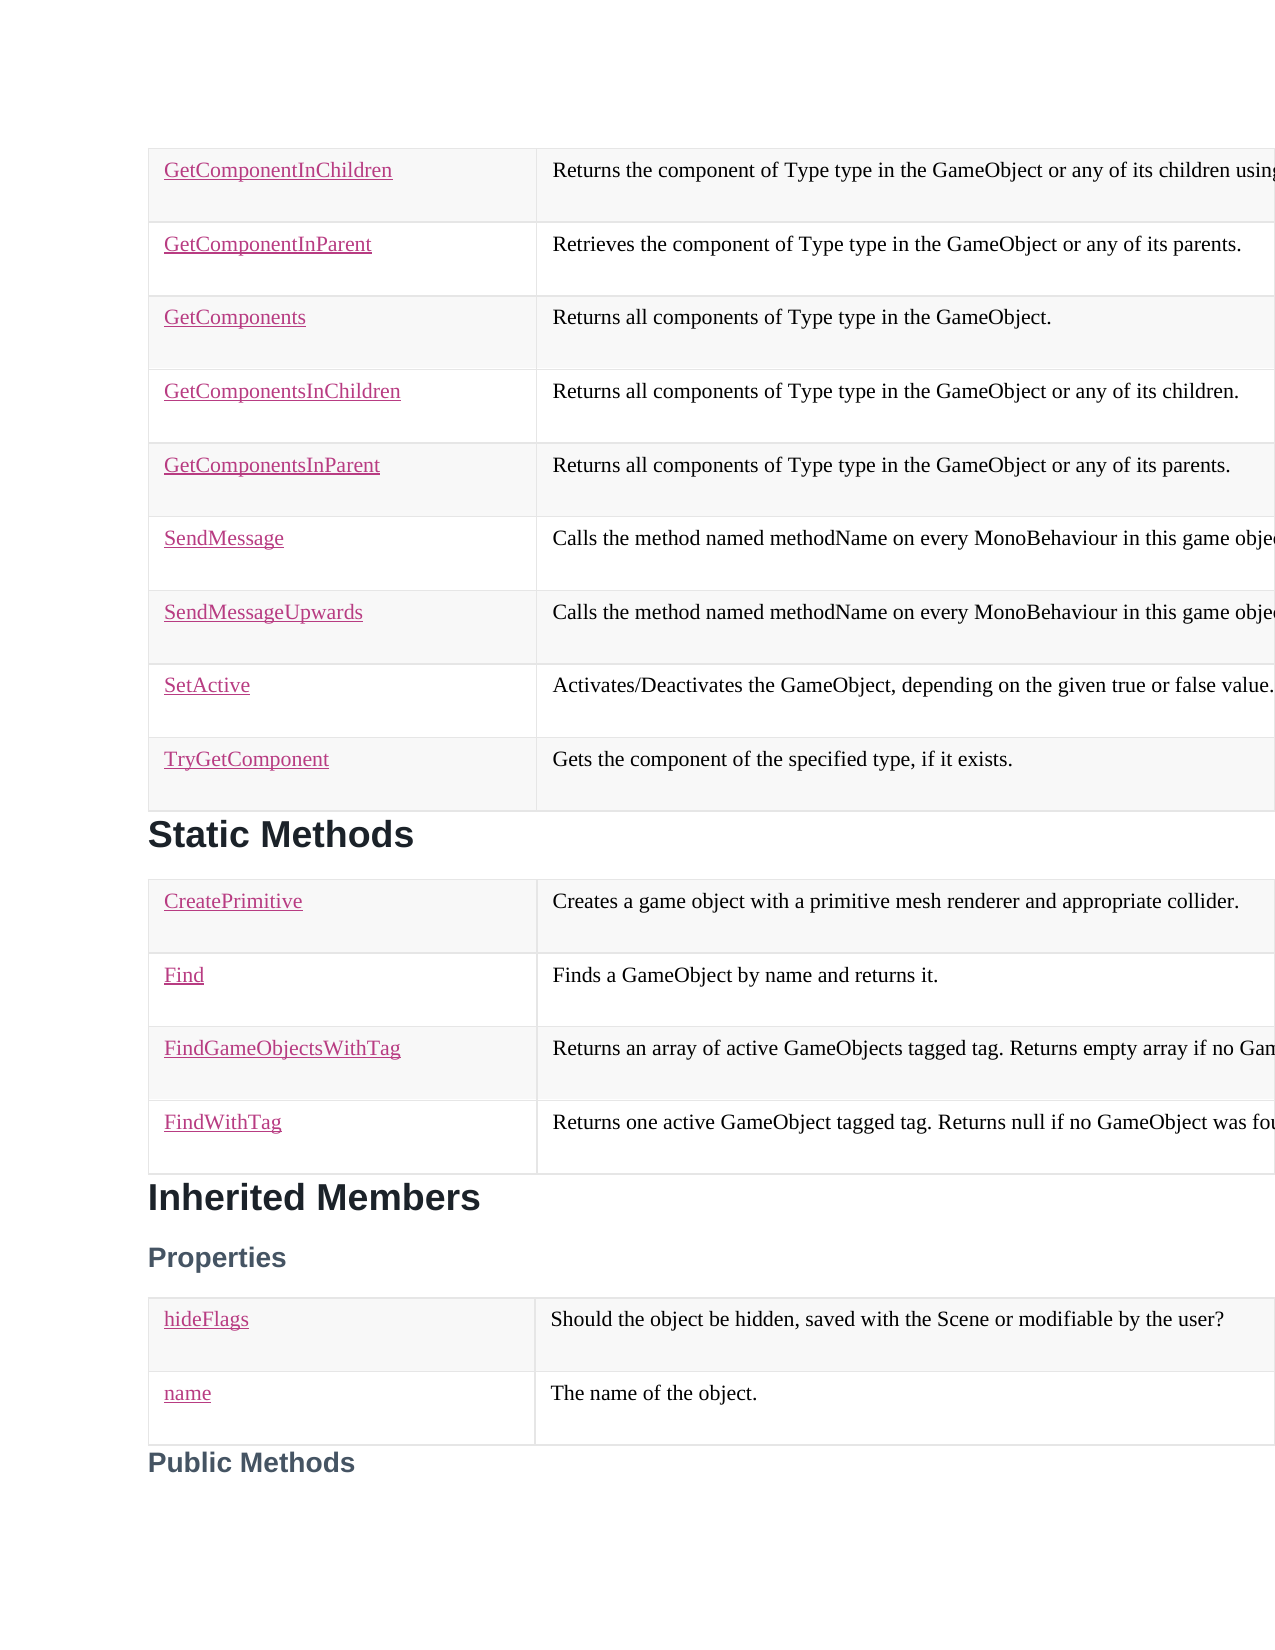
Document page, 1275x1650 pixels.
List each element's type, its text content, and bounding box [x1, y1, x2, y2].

table_cell Activates/Deactivates the GameObject, depending on the given true or false value. [537, 665, 1274, 737]
table_cell GetComponentsInParent [149, 444, 536, 516]
table_header Creates a game object with a primitive mesh renderer and appropriate collider. [538, 880, 1274, 952]
table_cell Calls the method named methodName on every MonoBehaviour in this game object and on every ancestor of the behaviour. [537, 591, 1274, 663]
table_cell The name of the object. [536, 1372, 1274, 1444]
table_cell Returns all components of Type type in the GameObject or any of its parents. [537, 444, 1274, 516]
table_cell Retrieves the component of Type type in the GameObject or any of its parents. [537, 223, 1274, 295]
text Inherited Members [148, 1175, 1127, 1218]
table_cell Returns an array of active GameObjects tagged tag. Returns empty array if no GameObject was found. [538, 1027, 1274, 1099]
table_cell GetComponents [149, 297, 536, 368]
table_cell name [149, 1372, 534, 1444]
table_cell GetComponentInParent [149, 223, 536, 295]
table_cell TryGetComponent [149, 738, 536, 810]
table_cell Gets the component of the specified type, if it exists. [537, 738, 1274, 810]
table_cell Returns all components of Type type in the GameObject. [537, 297, 1274, 368]
text Static Methods [148, 812, 1127, 855]
text Public Methods [148, 1446, 1127, 1478]
table_cell FindGameObjectsWithTag [149, 1027, 536, 1099]
table_header CreatePrimitive [149, 880, 536, 952]
table_cell Find [149, 954, 536, 1026]
table_cell Calls the method named methodName on every MonoBehaviour in this game object. [537, 517, 1274, 589]
table_cell Returns all components of Type type in the GameObject or any of its children. [537, 370, 1274, 442]
table_cell Finds a GameObject by name and returns it. [538, 954, 1274, 1026]
text Properties [148, 1241, 1127, 1274]
table_header hideFlags [149, 1299, 534, 1371]
table_cell SendMessage [149, 517, 536, 589]
table_cell Returns one active GameObject tagged tag. Returns null if no GameObject was found. [538, 1101, 1274, 1173]
table_cell GetComponentsInChildren [149, 370, 536, 442]
table_cell FindWithTag [149, 1101, 536, 1173]
table_cell SetActive [149, 665, 536, 737]
table_header Should the object be hidden, saved with the Scene or modifiable by the user? [536, 1299, 1274, 1371]
table_cell GetComponentInChildren [149, 149, 536, 221]
table_cell SendMessageUpwards [149, 591, 536, 663]
table_cell Returns the component of Type type in the GameObject or any of its children using depth first search. [537, 149, 1274, 221]
